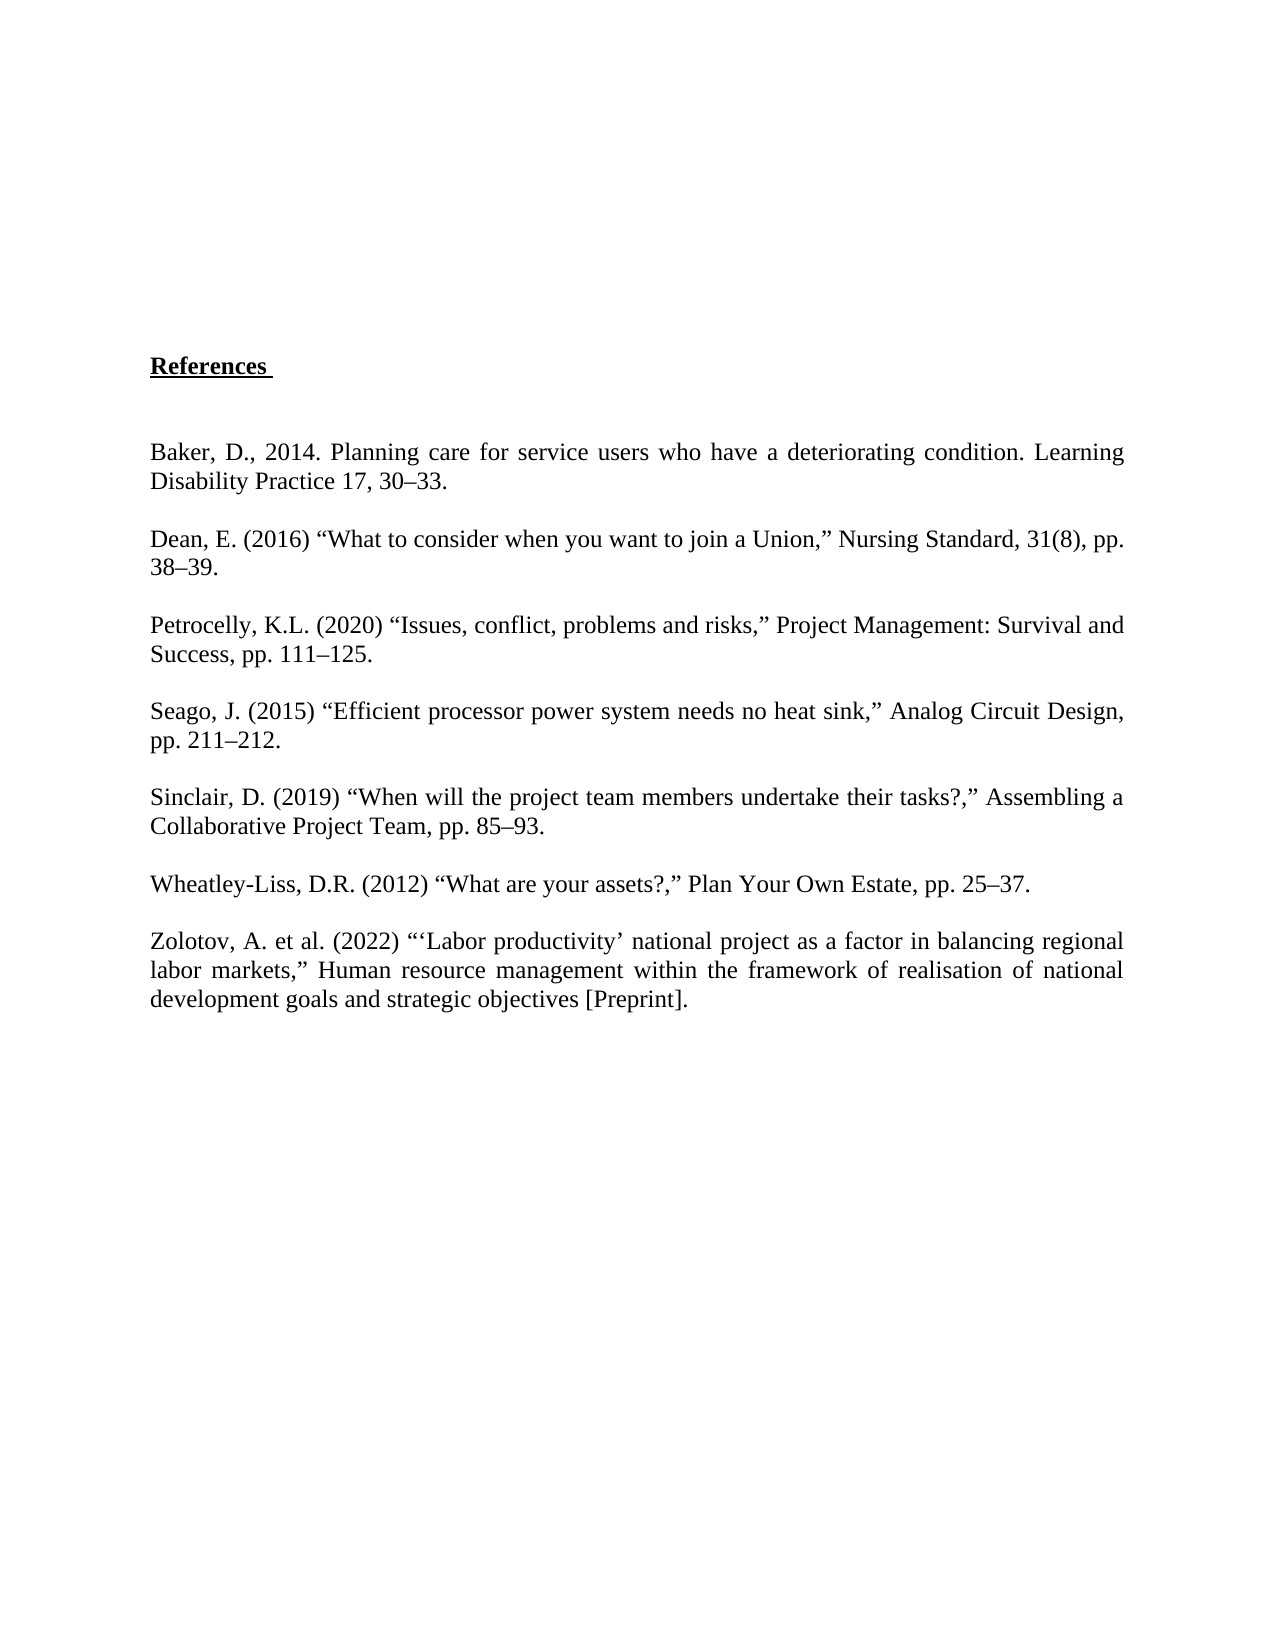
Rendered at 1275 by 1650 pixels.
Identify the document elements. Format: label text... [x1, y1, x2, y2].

text Zolotov, A. et al. (2022) “‘Labor productivity’ national project as a factor in balancing regional labor markets,” Human resource management within the framework of realisation of national development goals and strategic objectives [Preprint]. [150, 926, 1125, 1012]
text Dean, E. (2016) “What to consider when you want to join a Union,” Nursing Standard, 31(8), pp. 38–39. [150, 524, 1125, 581]
text Baker, D., 2014. Planning care for service users who have a deteriorating condition. Learning Disability Practice 17, 30–33. [150, 437, 1125, 495]
text Wheatley-Liss, D.R. (2012) “What are your assets?,” Plan Your Own Estate, pp. 25–37. [150, 869, 1125, 897]
text Sinclair, D. (2019) “When will the project team members undertake their tasks?,” Assembling a Collaborative Project Team, pp. 85–93. [150, 782, 1125, 840]
text Seago, J. (2015) “Efficient processor power system needs no heat sink,” Analog Circuit Design, pp. 211–212. [150, 696, 1125, 754]
text Petrocelly, K.L. (2020) “Issues, conflict, problems and risks,” Project Management: Survival and Success, pp. 111–125. [150, 610, 1125, 667]
text References [150, 351, 1125, 380]
